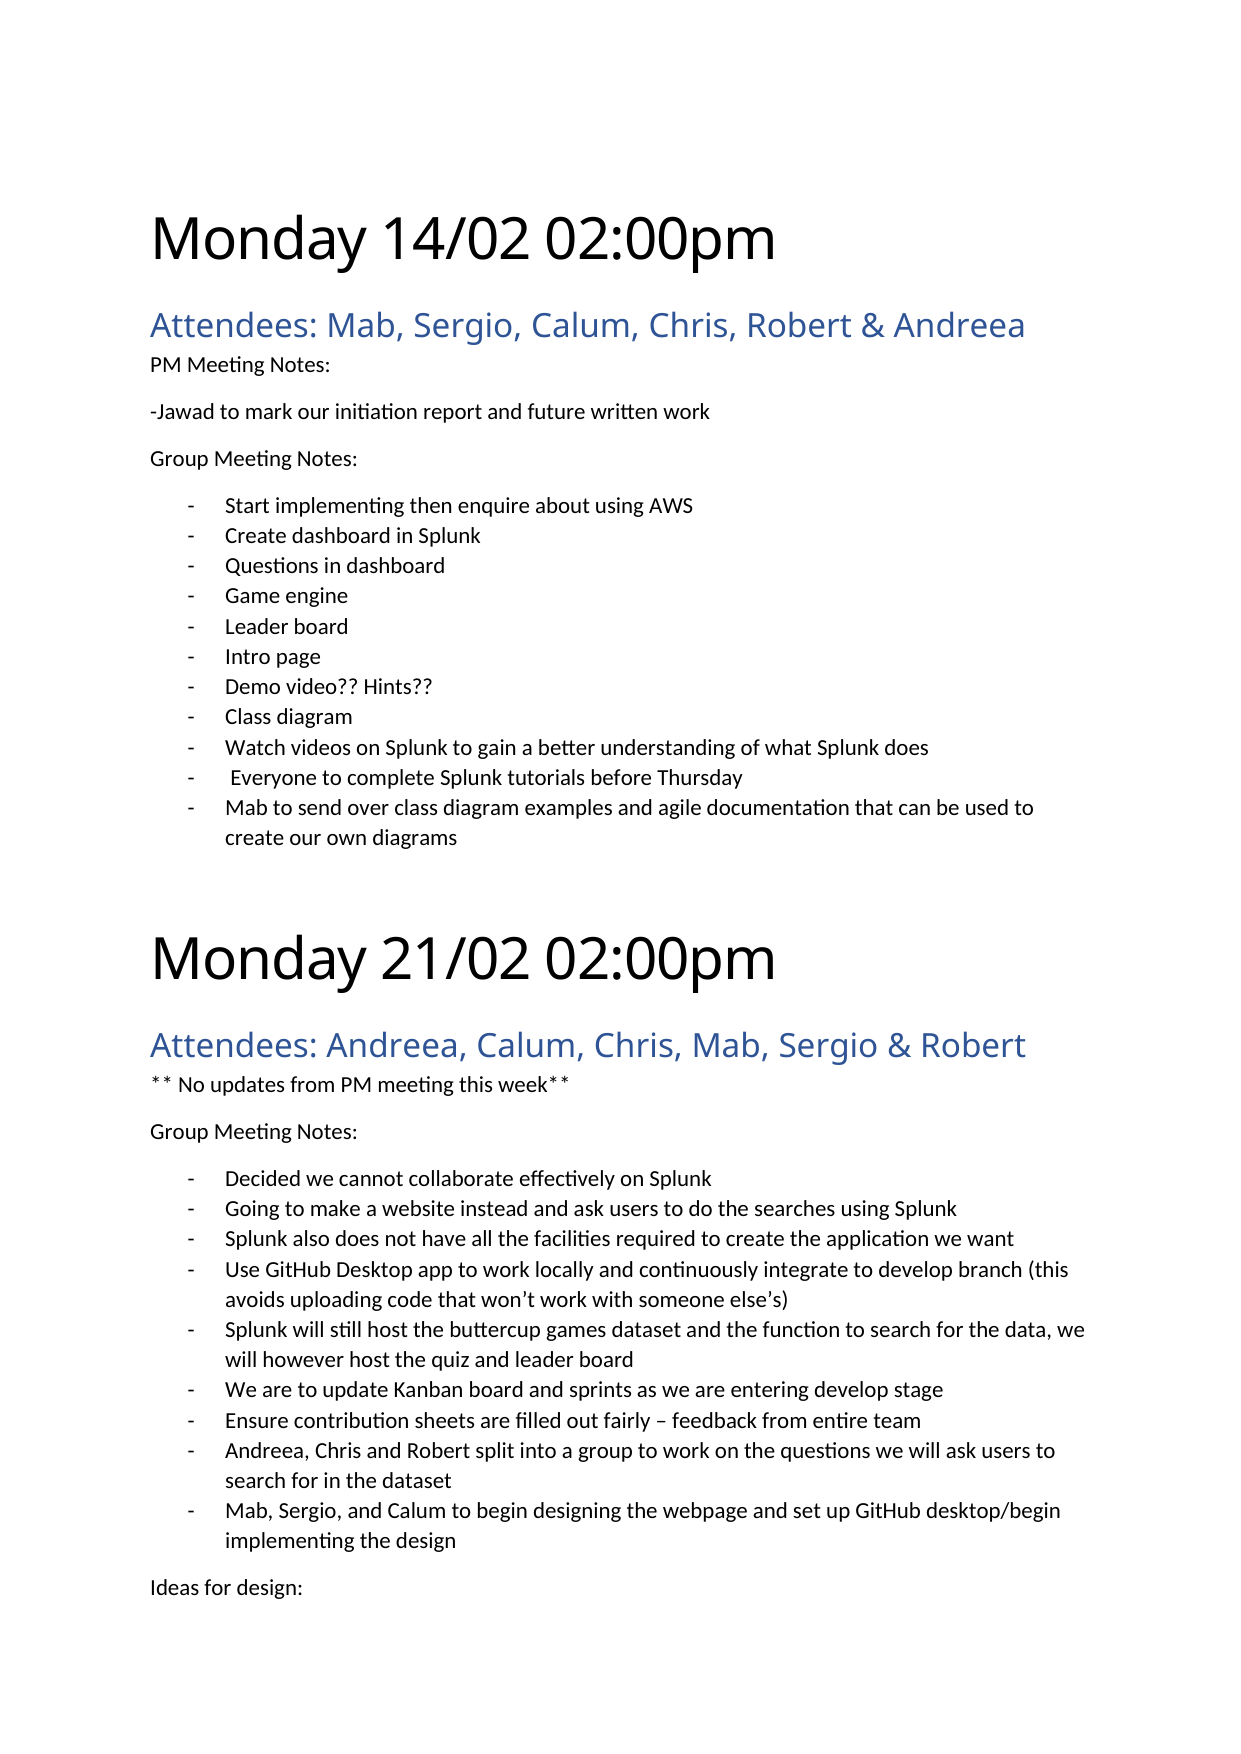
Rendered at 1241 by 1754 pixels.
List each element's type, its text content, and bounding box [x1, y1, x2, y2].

list Use GitHub Desktop app to work locally and continuously integrate to develop branch (this avoids uploading code that won’t work with someone else’s) [187, 1255, 1090, 1313]
list Class diagram [187, 702, 1090, 730]
text Group Meeting Notes: [150, 444, 1090, 472]
list Create dashboard in Splunk [187, 521, 1090, 549]
text ** No updates from PM meeting this week** [150, 1070, 1090, 1098]
title Monday 14/02 02:00pm [150, 197, 1090, 276]
list Demo video?? Hints?? [187, 672, 1090, 700]
list Mab, Sergio, and Calum to begin designing the webpage and set up GitHub desktop/begin implementing the design [187, 1496, 1090, 1555]
list We are to update Kanban board and sprints as we are entering develop stage [187, 1376, 1090, 1404]
list Splunk will still host the buttercup games dataset and the function to search for the data, we will however host the quiz and leader board [187, 1315, 1090, 1373]
subtitle Attendees: Andreea, Calum, Chris, Mab, Sergio & Robert [150, 1021, 1090, 1067]
list Mab to send over class diagram examples and agile documentation that can be used to create our own diagrams [187, 793, 1090, 851]
text Group Meeting Notes: [150, 1117, 1090, 1145]
list Start implementing then enquire about using AWS [187, 491, 1090, 519]
subtitle Attendees: Mab, Sergio, Calum, Chris, Robert & Andreea [150, 301, 1090, 347]
list Decided we cannot collaborate effectively on Splunk [187, 1164, 1090, 1192]
list Game engine [187, 582, 1090, 609]
list Andreea, Chris and Robert split into a group to work on the questions we will ask users to search for in the dataset [187, 1436, 1090, 1494]
text -Jawad to mark our initiation report and future written work [150, 397, 1090, 425]
list Splunk also does not have all the facilities required to create the application we want [187, 1224, 1090, 1253]
list Going to make a website instead and ask users to do the searches using Splunk [187, 1194, 1090, 1222]
list Watch videos on Splunk to gain a better understanding of what Splunk does [187, 733, 1090, 761]
list Leader board [187, 612, 1090, 640]
list Everyone to complete Splunk tutorials before Thursday [187, 763, 1090, 791]
text PM Meeting Notes: [150, 350, 1090, 378]
list Ensure contribution sheets are filled out fairly – feedback from entire team [187, 1406, 1090, 1434]
list Intro page [187, 642, 1090, 670]
text Ideas for design: [150, 1573, 1090, 1602]
title Monday 21/02 02:00pm [150, 917, 1090, 996]
list Questions in dashboard [187, 551, 1090, 579]
